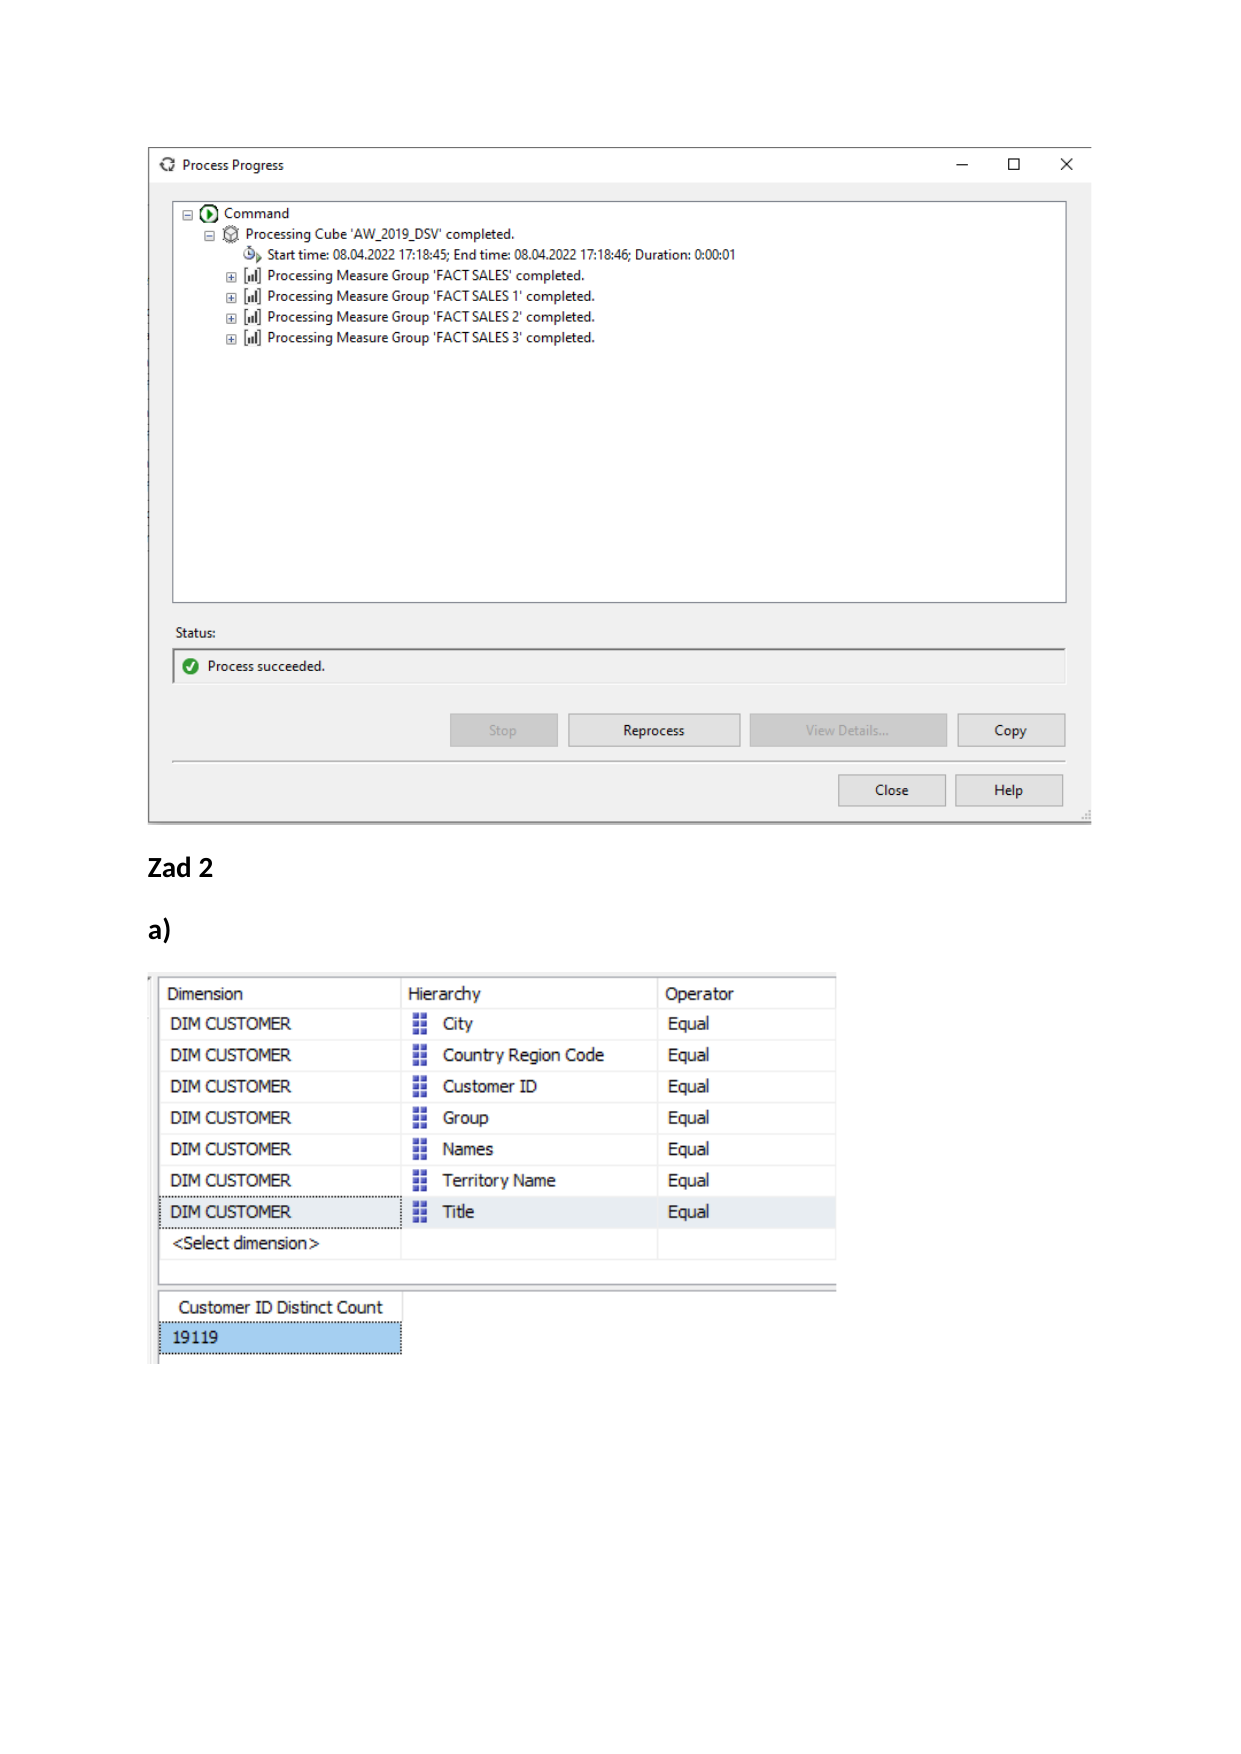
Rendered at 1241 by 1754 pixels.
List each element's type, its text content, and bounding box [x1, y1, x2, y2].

picture [147, 147, 1092, 825]
picture [147, 972, 837, 1364]
text a) [148, 911, 1093, 947]
text Zad 2 [148, 849, 1093, 885]
